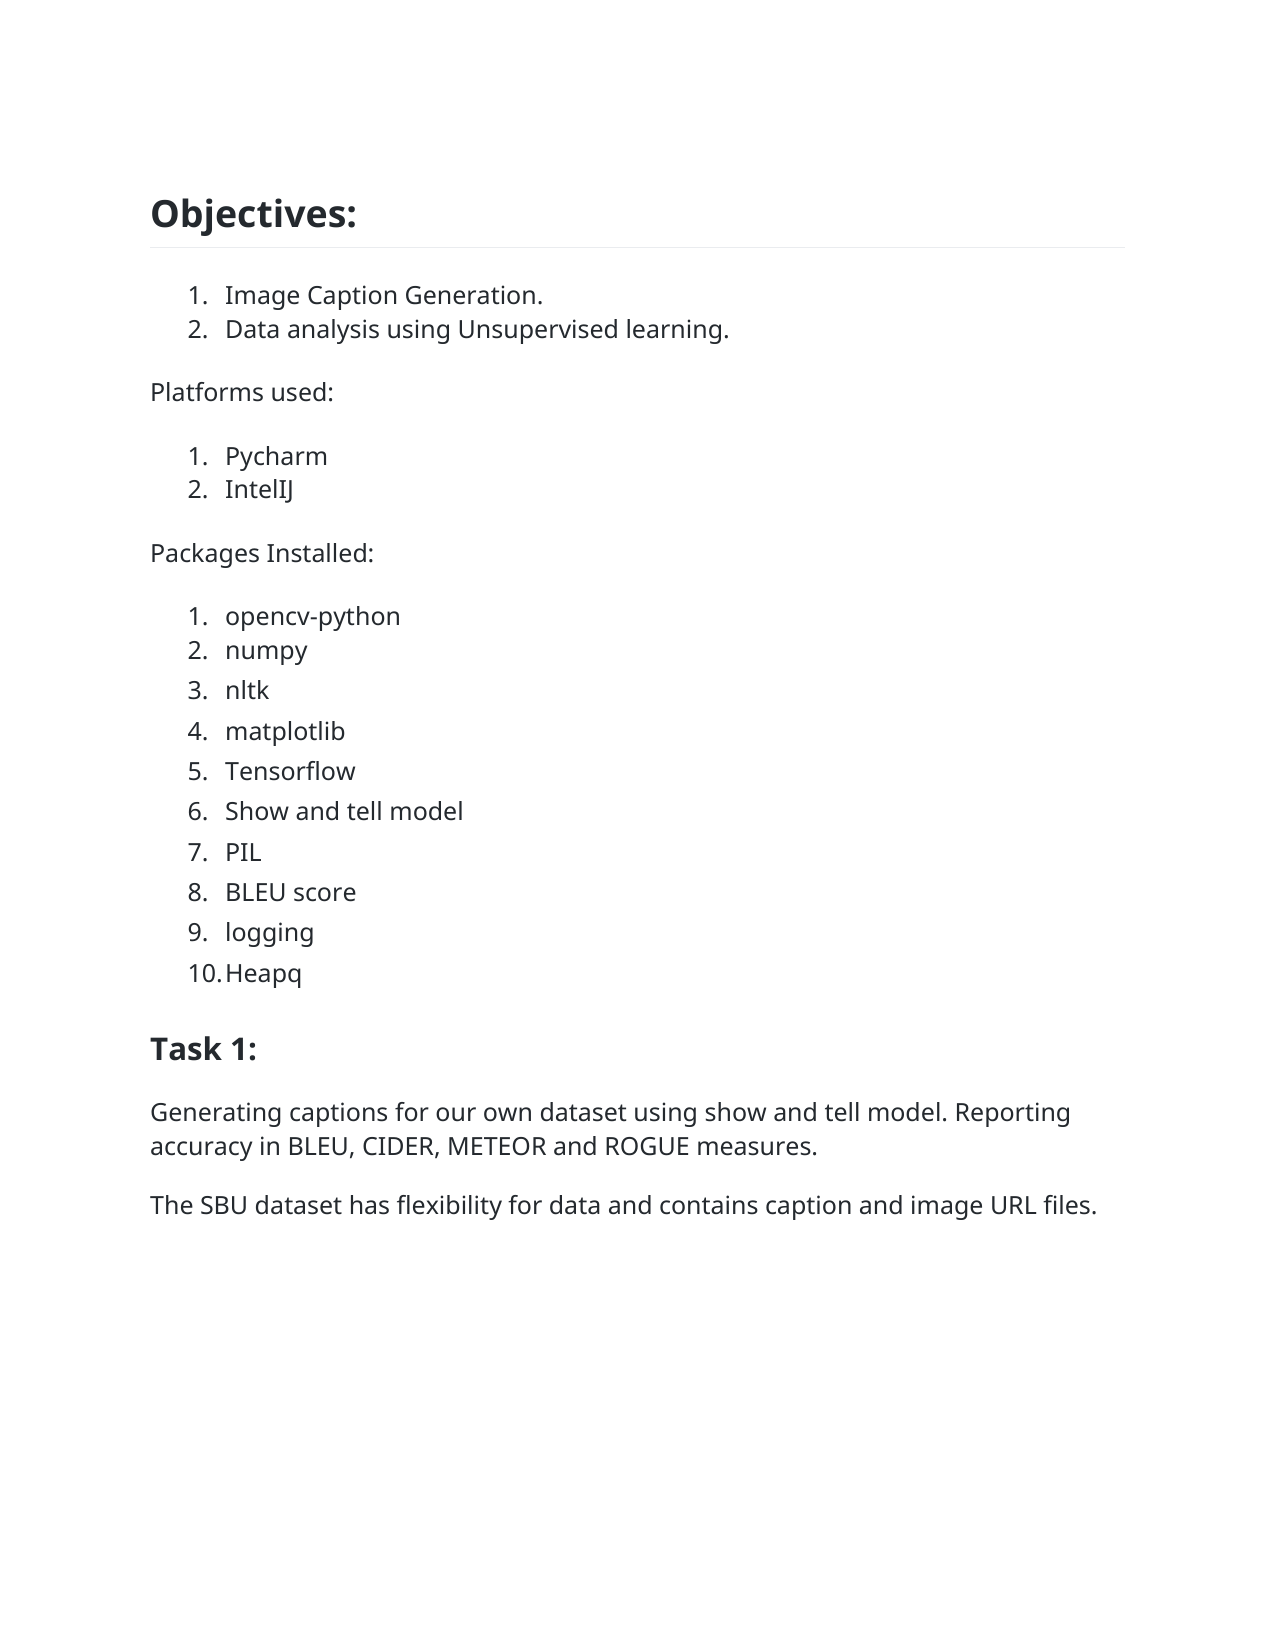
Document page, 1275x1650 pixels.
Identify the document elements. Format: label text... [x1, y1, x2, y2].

text Task 1: [150, 1027, 1125, 1069]
list BLEU score [187, 874, 1125, 909]
list Heapq [187, 955, 1125, 989]
list matplotlib [187, 713, 1125, 747]
text The SBU dataset has flexibility for data and contains caption and image URL files. [150, 1187, 1125, 1222]
list nltk [187, 673, 1125, 707]
list numpy [187, 633, 1125, 667]
text Packages Installed: [150, 535, 1125, 569]
list opencv-python [187, 599, 1125, 633]
text Platforms used: [150, 375, 1125, 409]
text Objectives: [150, 187, 1125, 247]
list logging [187, 915, 1125, 949]
list Tensorflow [187, 754, 1125, 788]
list IntelIJ [187, 472, 1125, 506]
text Generating captions for our own dataset using show and tell model. Reporting accuracy in BLEU, CIDER, METEOR and ROGUE measures. [150, 1094, 1125, 1162]
list Show and tell model [187, 794, 1125, 828]
list PIL [187, 834, 1125, 868]
list Pycharm [187, 438, 1125, 472]
list Image Caption Generation. [187, 278, 1125, 312]
list Data analysis using Unsupervised learning. [187, 312, 1125, 346]
